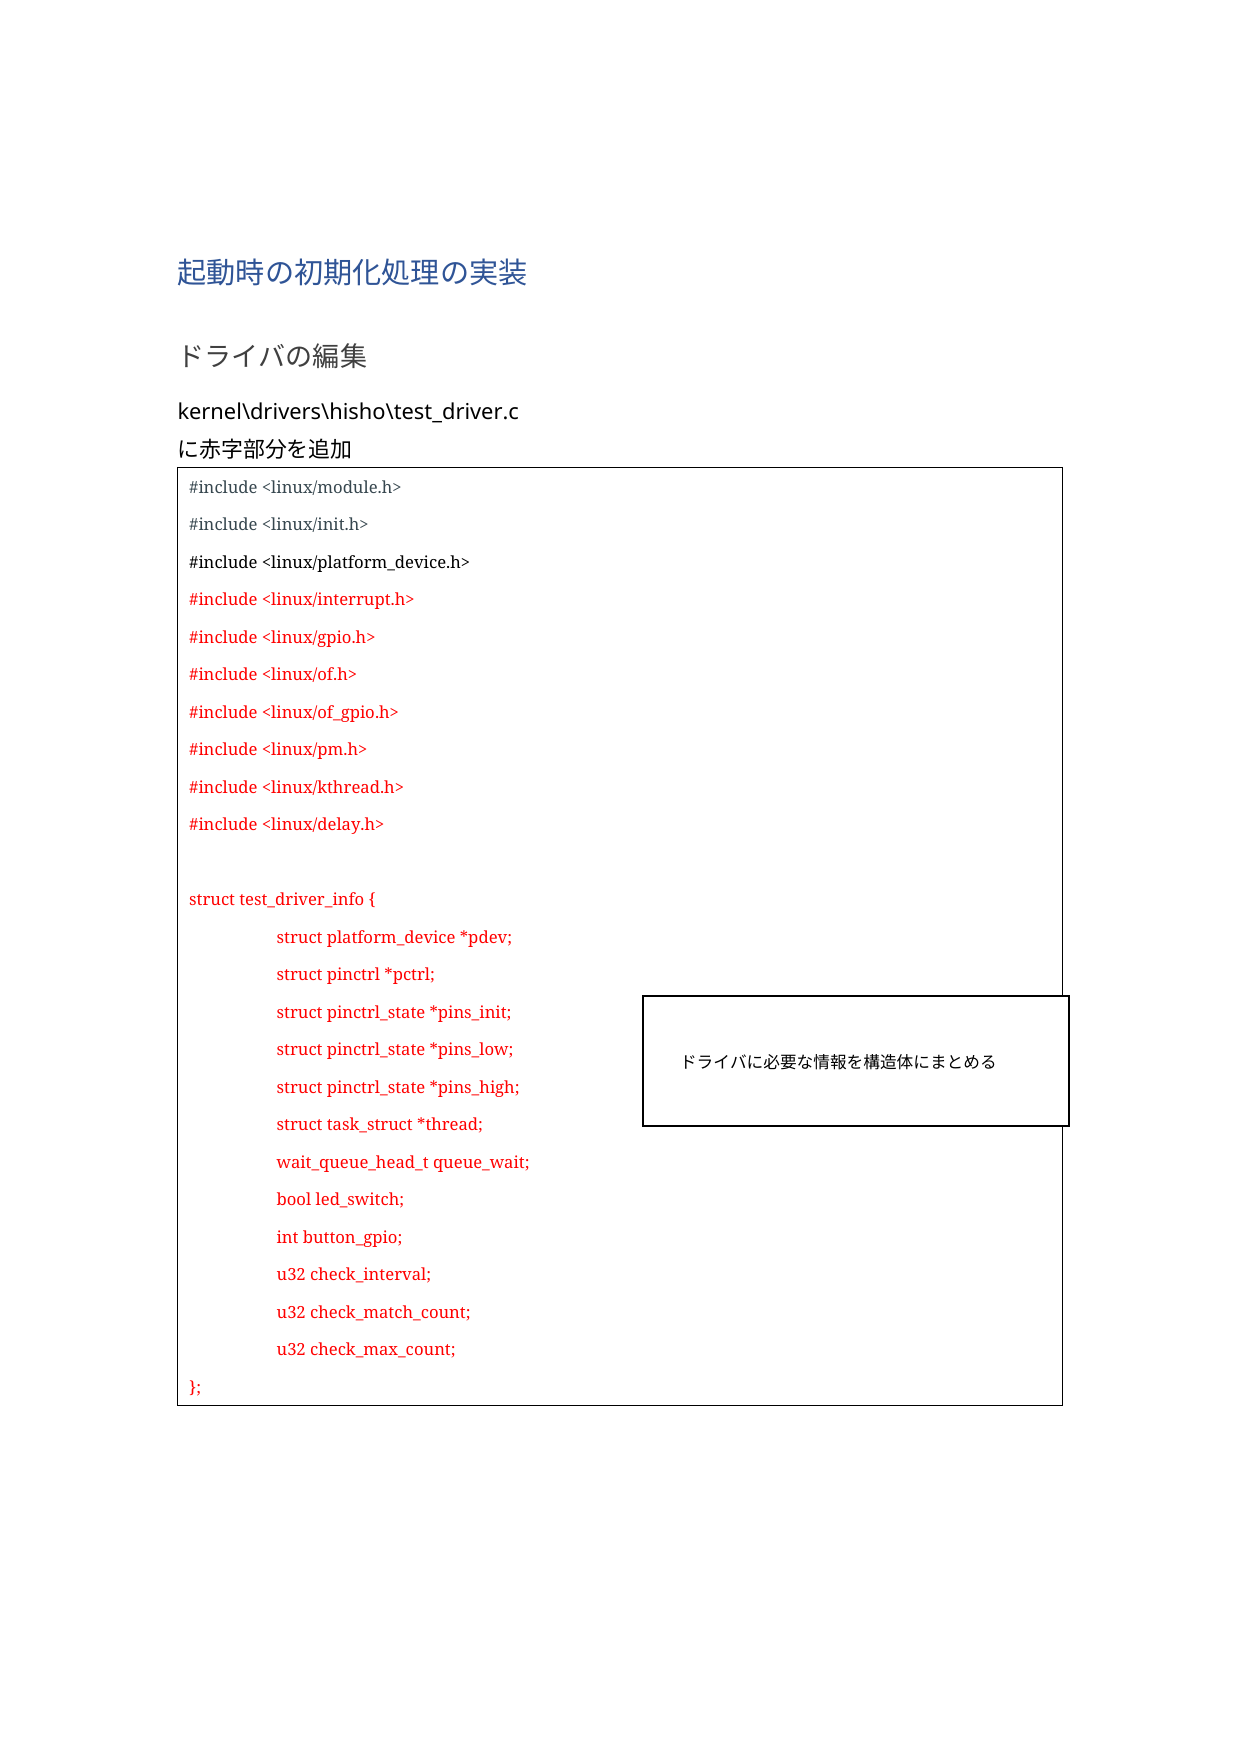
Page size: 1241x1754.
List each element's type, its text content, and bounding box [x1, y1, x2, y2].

subtitle ドライバの編集 [177, 317, 1063, 392]
text kernel\drivers\hisho\test_driver.c [177, 392, 1063, 429]
table_header #include <linux/module.h> #include <linux/init.h> #include <linux/platform_device.h> #include <linux/interrupt.h> #include <linux/gpio.h> #include <linux/of.h> #include <linux/of_gpio.h> #include <linux/pm.h> #include <linux/kthread.h> #include <linux/delay.h> struct test_driver_info { struct platform_device *pdev; struct pinctrl *pctrl; struct pinctrl_state *pins_init; struct pinctrl_state *pins_low; struct pinctrl_state *pins_high; struct task_struct *thread; wait_queue_head_t queue_wait; bool led_switch; int button_gpio; u32 check_interval; u32 check_match_count; u32 check_max_count; }; [178, 468, 1062, 1405]
text に赤字部分を追加 [177, 429, 1063, 467]
subtitle 起動時の初期化処理の実装 [177, 233, 1063, 308]
